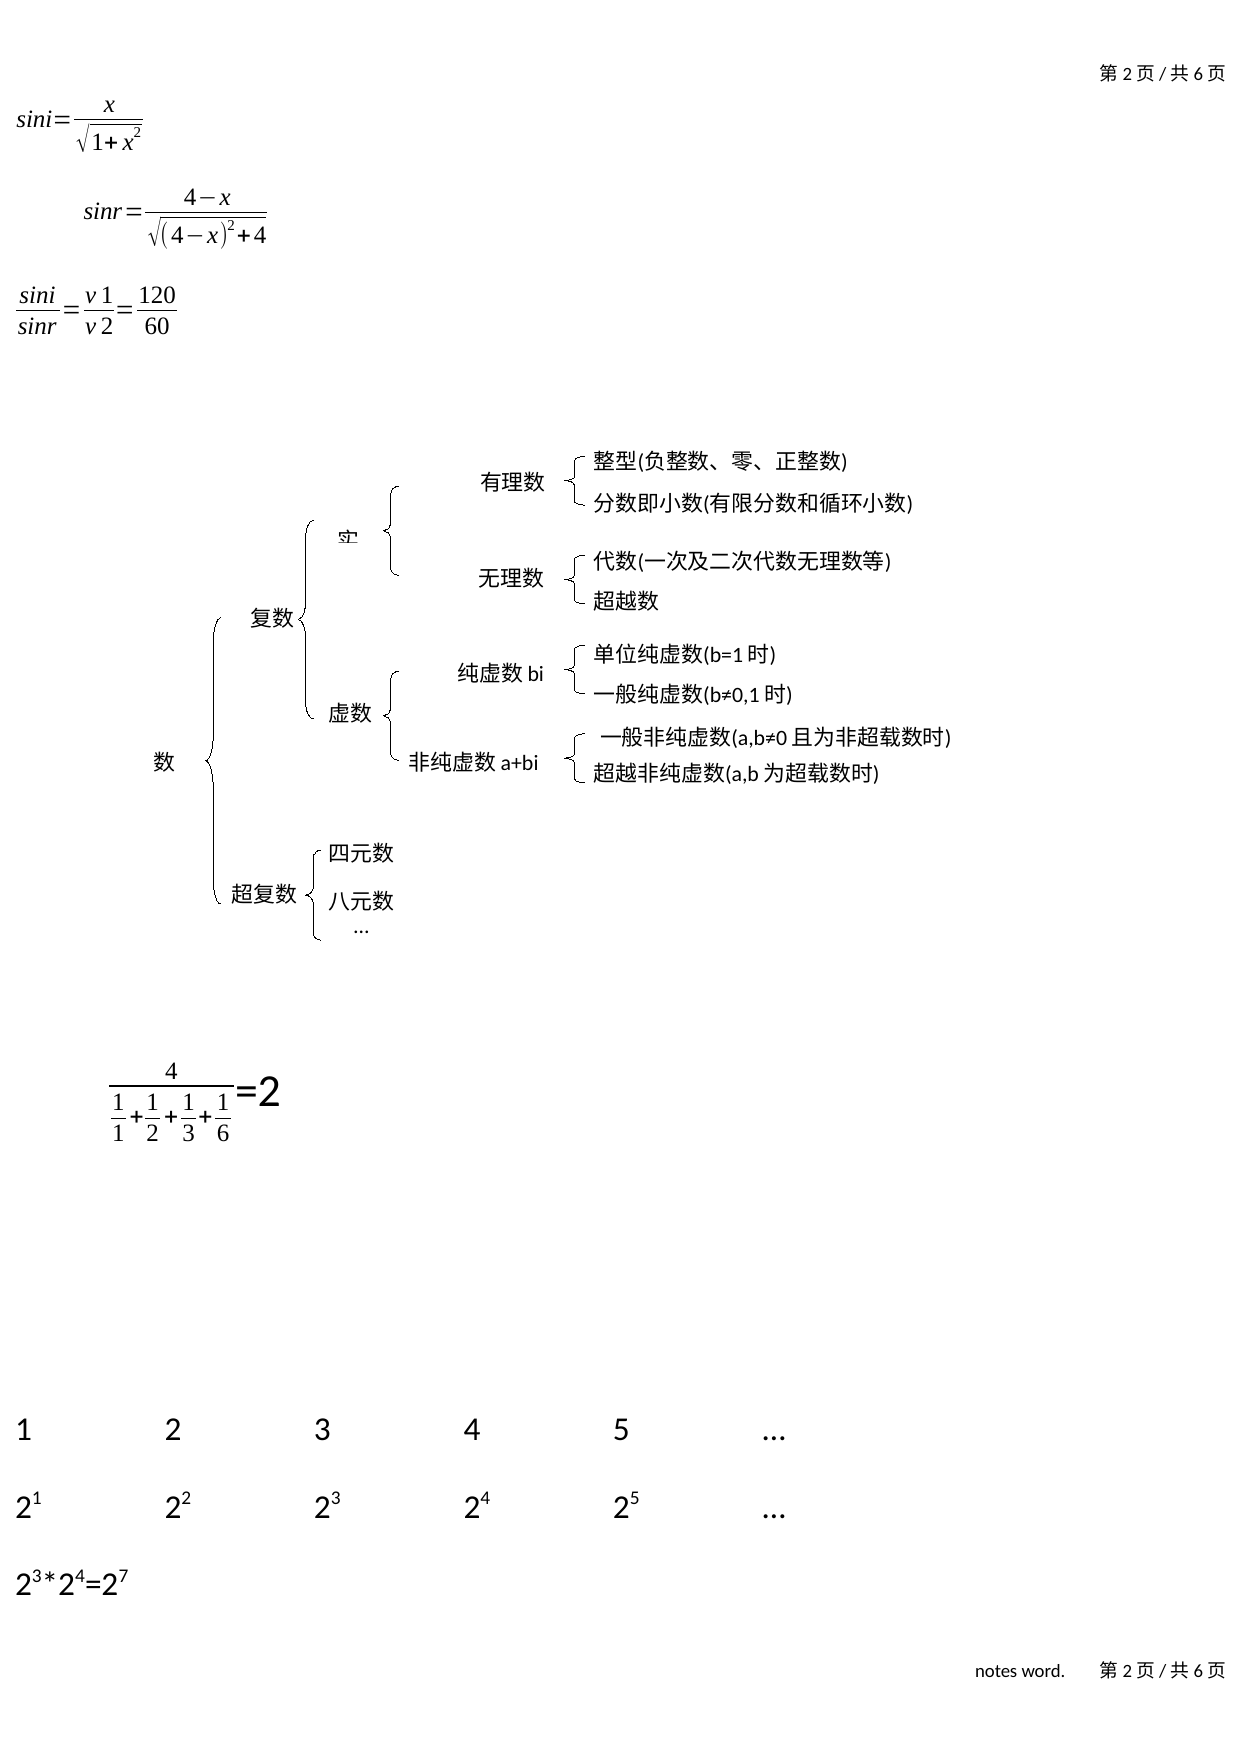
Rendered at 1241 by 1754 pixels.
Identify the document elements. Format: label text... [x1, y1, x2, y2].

table_cell 25 [601, 1474, 751, 1551]
table_cell 24 [452, 1474, 601, 1551]
table_cell 22 [153, 1474, 302, 1551]
table_cell 21 [4, 1474, 153, 1551]
text =2 [15, 1053, 1226, 1151]
table_header 2 [153, 1396, 302, 1473]
table_cell … [751, 1474, 901, 1551]
text 23*24=27 [15, 1551, 1226, 1616]
table_header 3 [303, 1396, 452, 1473]
table_header 1 [4, 1396, 153, 1473]
table_header 5 [601, 1396, 751, 1473]
table_header 4 [452, 1396, 601, 1473]
table_cell 23 [303, 1474, 452, 1551]
table_header … [751, 1396, 901, 1473]
